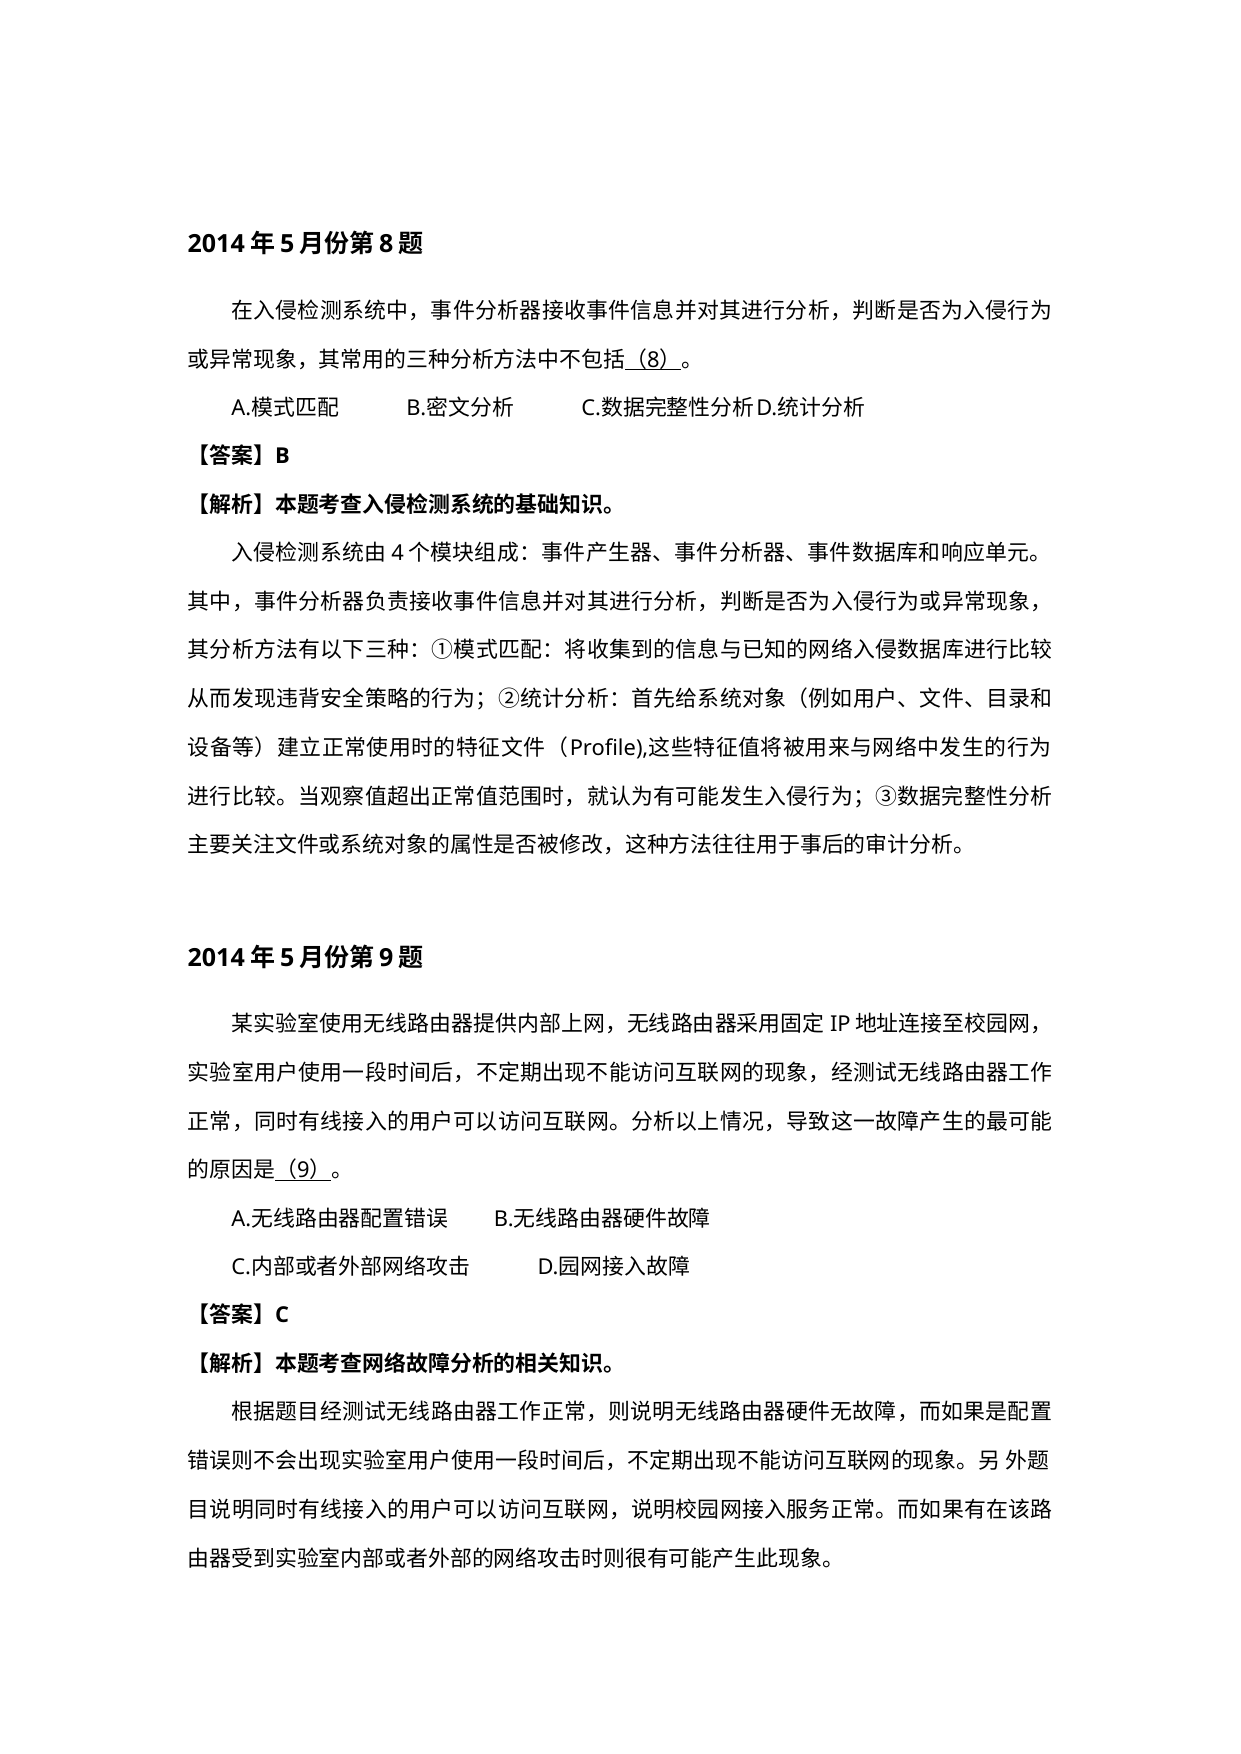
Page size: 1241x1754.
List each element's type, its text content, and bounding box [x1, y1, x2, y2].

text 某实验室使用无线路由器提供内部上网，无线路由器采用固定IP地址连接至校园网，实验室用户使用一段时间后，不定期出现不能访问互联网的现象，经测试无线路由器工作正常，同时有线接入的用户可以访问互联网。分析以上情况，导致这一故障产生的最可能的原因是（9）。 [187, 1006, 1053, 1185]
text 入侵检测系统由4个模块组成：事件产生器、事件分析器、事件数据库和响应单元。其中，事件分析器负责接收事件信息并对其进行分析，判断是否为入侵行为或异常现象，其分析方法有以下三种：①模式匹配：将收集到的信息与已知的网络入侵数据库进行比较，从而发现违背安全策略的行为；②统计分析：首先给系统对象（例如用户、文件、目录和设备等）建立正常使用时的特征文件（Profile),这些特征值将被用来与网络中发生的行为进行比较。当观察值超出正常值范围时，就认为有可能发生入侵行为；③数据完整性分析：主要关注文件或系统对象的属性是否被修改，这种方法往往用于事后的审计分析。 [187, 534, 1053, 859]
text 【解析】本题考查网络故障分析的相关知识。 [187, 1346, 1053, 1378]
text A.模式匹配 B.密文分析 C.数据完整性分析 D.统计分析 [187, 389, 1053, 422]
text 2014年5月份第8题 [187, 209, 1053, 274]
text 【答案】B [187, 438, 1053, 470]
text 2014年5月份第9题 [187, 923, 1053, 988]
text 【解析】本题考查入侵检测系统的基础知识。 [187, 486, 1053, 519]
text 【答案】C [187, 1297, 1053, 1330]
text C.内部或者外部网络攻击 D.园网接入故障 [187, 1249, 1053, 1281]
text 在入侵检测系统中，事件分析器接收事件信息并对其进行分析，判断是否为入侵行为或异常现象，其常用的三种分析方法中不包括（8）。 [187, 292, 1053, 374]
text A.无线路由器配置错误 B.无线路由器硬件故障 [187, 1201, 1053, 1233]
text 根据题目经测试无线路由器工作正常，则说明无线路由器硬件无故障，而如果是配置错误则不会出现实验室用户使用一段时间后，不定期出现不能访问互联网的现象。另 外题目说明同时有线接入的用户可以访问互联网，说明校园网接入服务正常。而如果有在该路由器受到实验室内部或者外部的网络攻击时则很有可能产生此现象。 [187, 1394, 1053, 1573]
